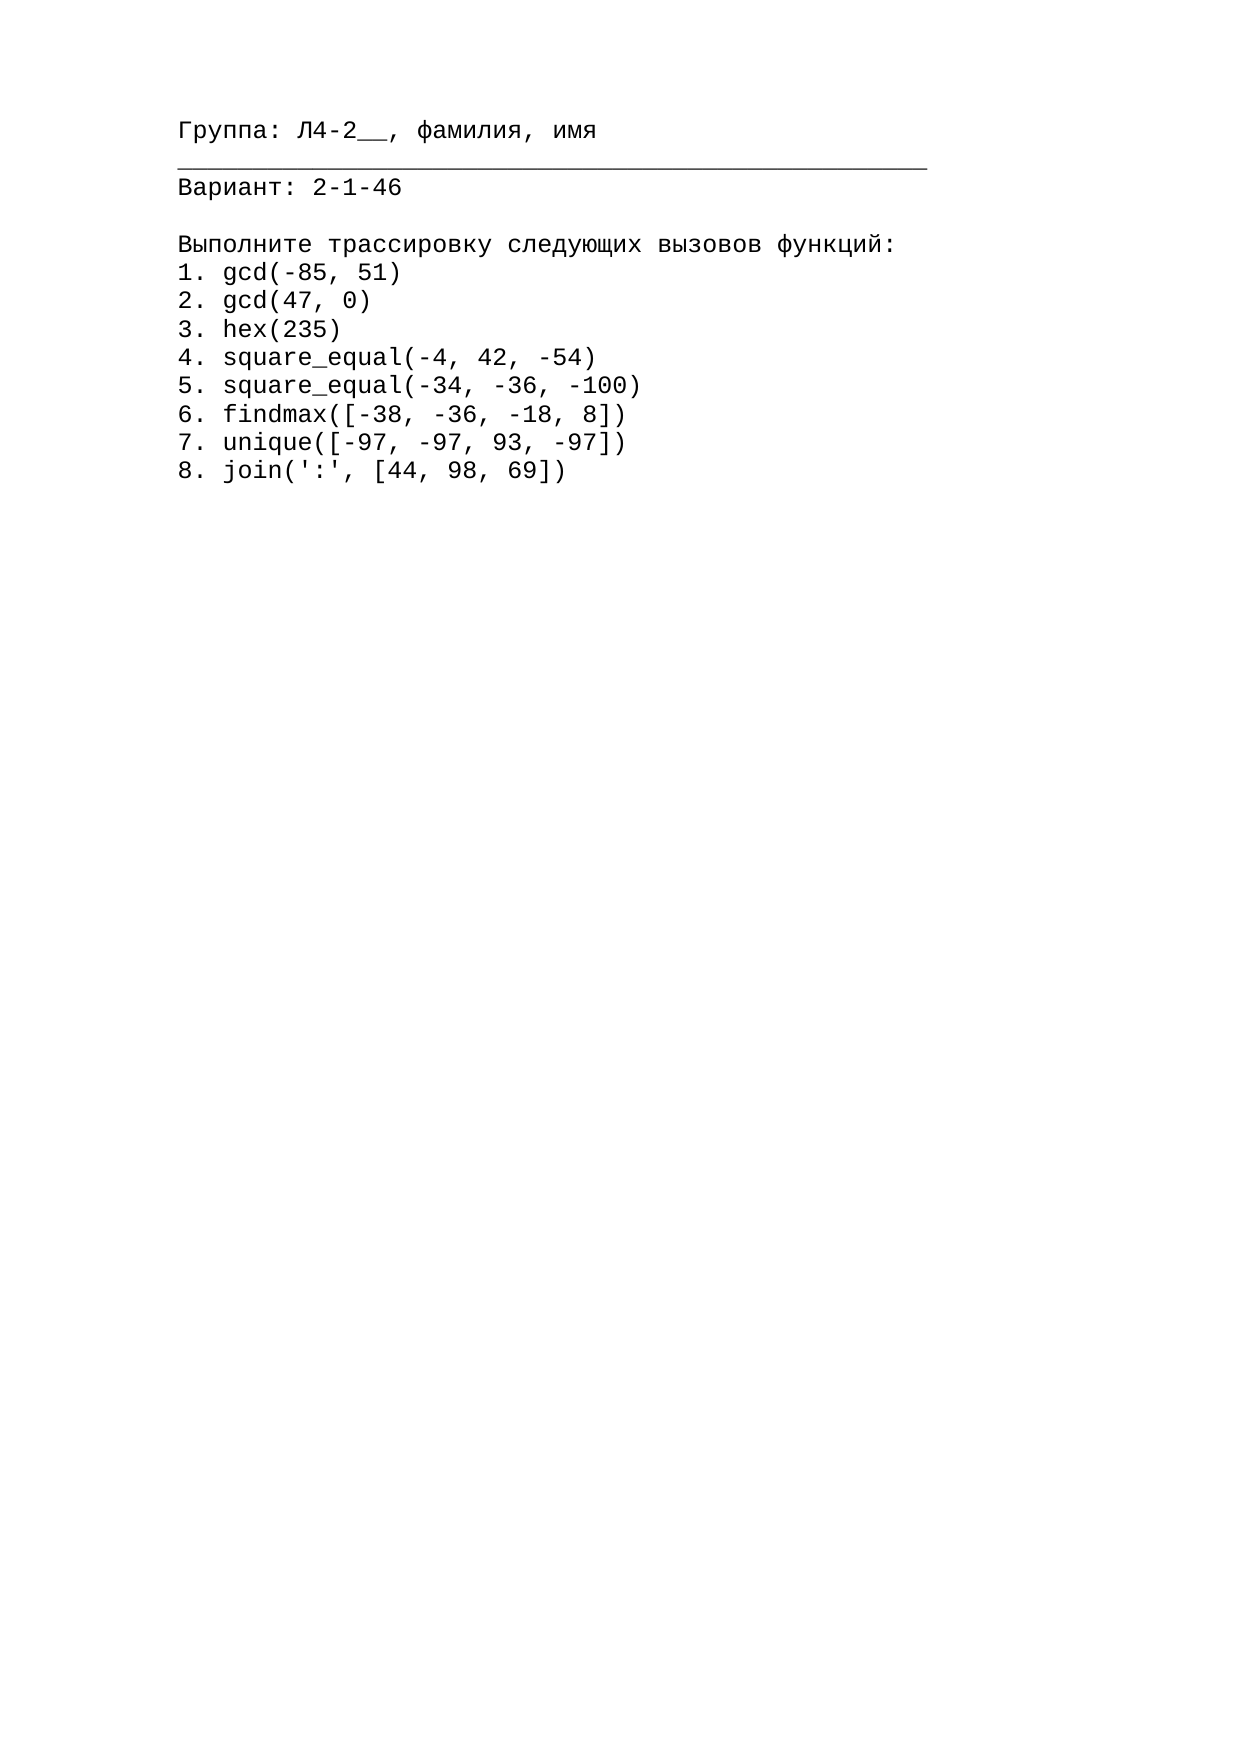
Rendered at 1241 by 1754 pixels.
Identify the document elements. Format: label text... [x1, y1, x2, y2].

text 4. square_equal(-4, 42, -54) [177, 345, 1152, 373]
text Выполните трассировку следующих вызовов функций: [177, 231, 1152, 260]
text Группа: Л4-2__, фамилия, имя __________________________________________________ [177, 118, 1152, 175]
text 6. findmax([-38, -36, -18, 8]) [177, 401, 1152, 430]
text 7. unique([-97, -97, 93, -97]) [177, 430, 1152, 458]
text 5. square_equal(-34, -36, -100) [177, 373, 1152, 401]
text 8. join(':', [44, 98, 69]) [177, 458, 1152, 486]
text 1. gcd(-85, 51) [177, 260, 1152, 288]
text 2. gcd(47, 0) [177, 288, 1152, 316]
text Вариант: 2-1-46 [177, 175, 1152, 203]
text 3. hex(235) [177, 316, 1152, 345]
